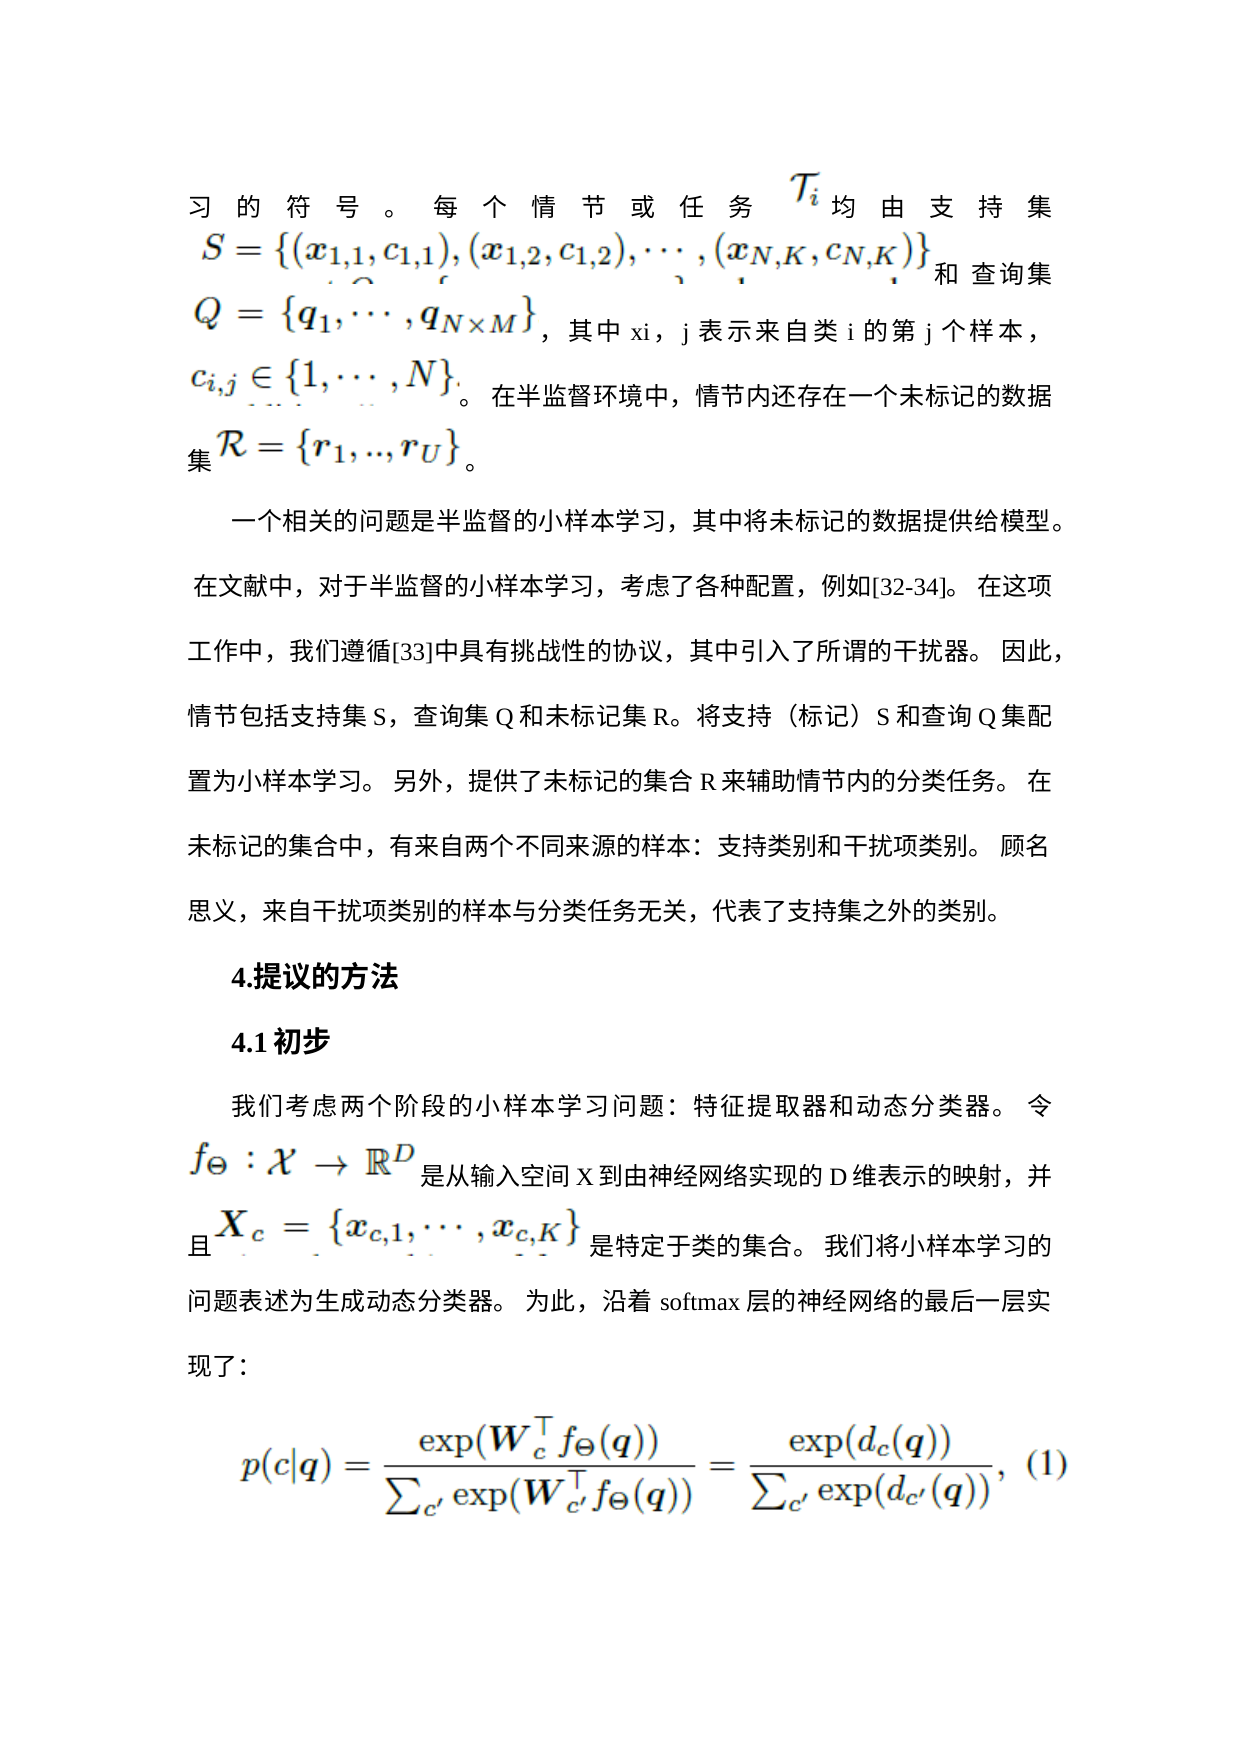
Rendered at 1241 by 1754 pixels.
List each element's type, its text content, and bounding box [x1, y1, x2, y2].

text 4.提议的方法 [187, 942, 1053, 1007]
text 4.1初步 [187, 1007, 1053, 1072]
text 我们考虑两个阶段的小样本学习问题：特征提取器和动态分类器。 令是从输入空间X到由神经网络实现的D维表示的映射，并且是特定于类的集合。 我们将小样本学习的问题表述为生成动态分类器。 为此，沿着softmax层的神经网络的最后一层实现了： [187, 1072, 1053, 1397]
text 一个相关的问题是半监督的小样本学习，其中将未标记的数据提供给模型。 在文献中，对于半监督的小样本学习，考虑了各种配置，例如[32-34]。 在这项工作中，我们遵循[33]中具有挑战性的协议，其中引入了所谓的干扰器。 因此，情节包括支持集S，查询集Q和未标记集R。将支持（标记）S和查询Q集配置为小样本学习。 另外，提供了未标记的集合R来辅助情节内的分类任务。 在未标记的集合中，有来自两个不同来源的样本：支持类别和干扰项类别。 顾名思义，来自干扰项类别的样本与分类任务无关，代表了支持集之外的类别。 [187, 487, 1053, 942]
picture [212, 422, 466, 471]
picture [187, 292, 539, 341]
picture [212, 1202, 590, 1256]
picture [231, 1397, 1088, 1532]
picture [777, 162, 831, 217]
picture [187, 227, 935, 284]
picture [187, 1137, 421, 1186]
picture [187, 357, 460, 406]
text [187, 162, 1053, 487]
